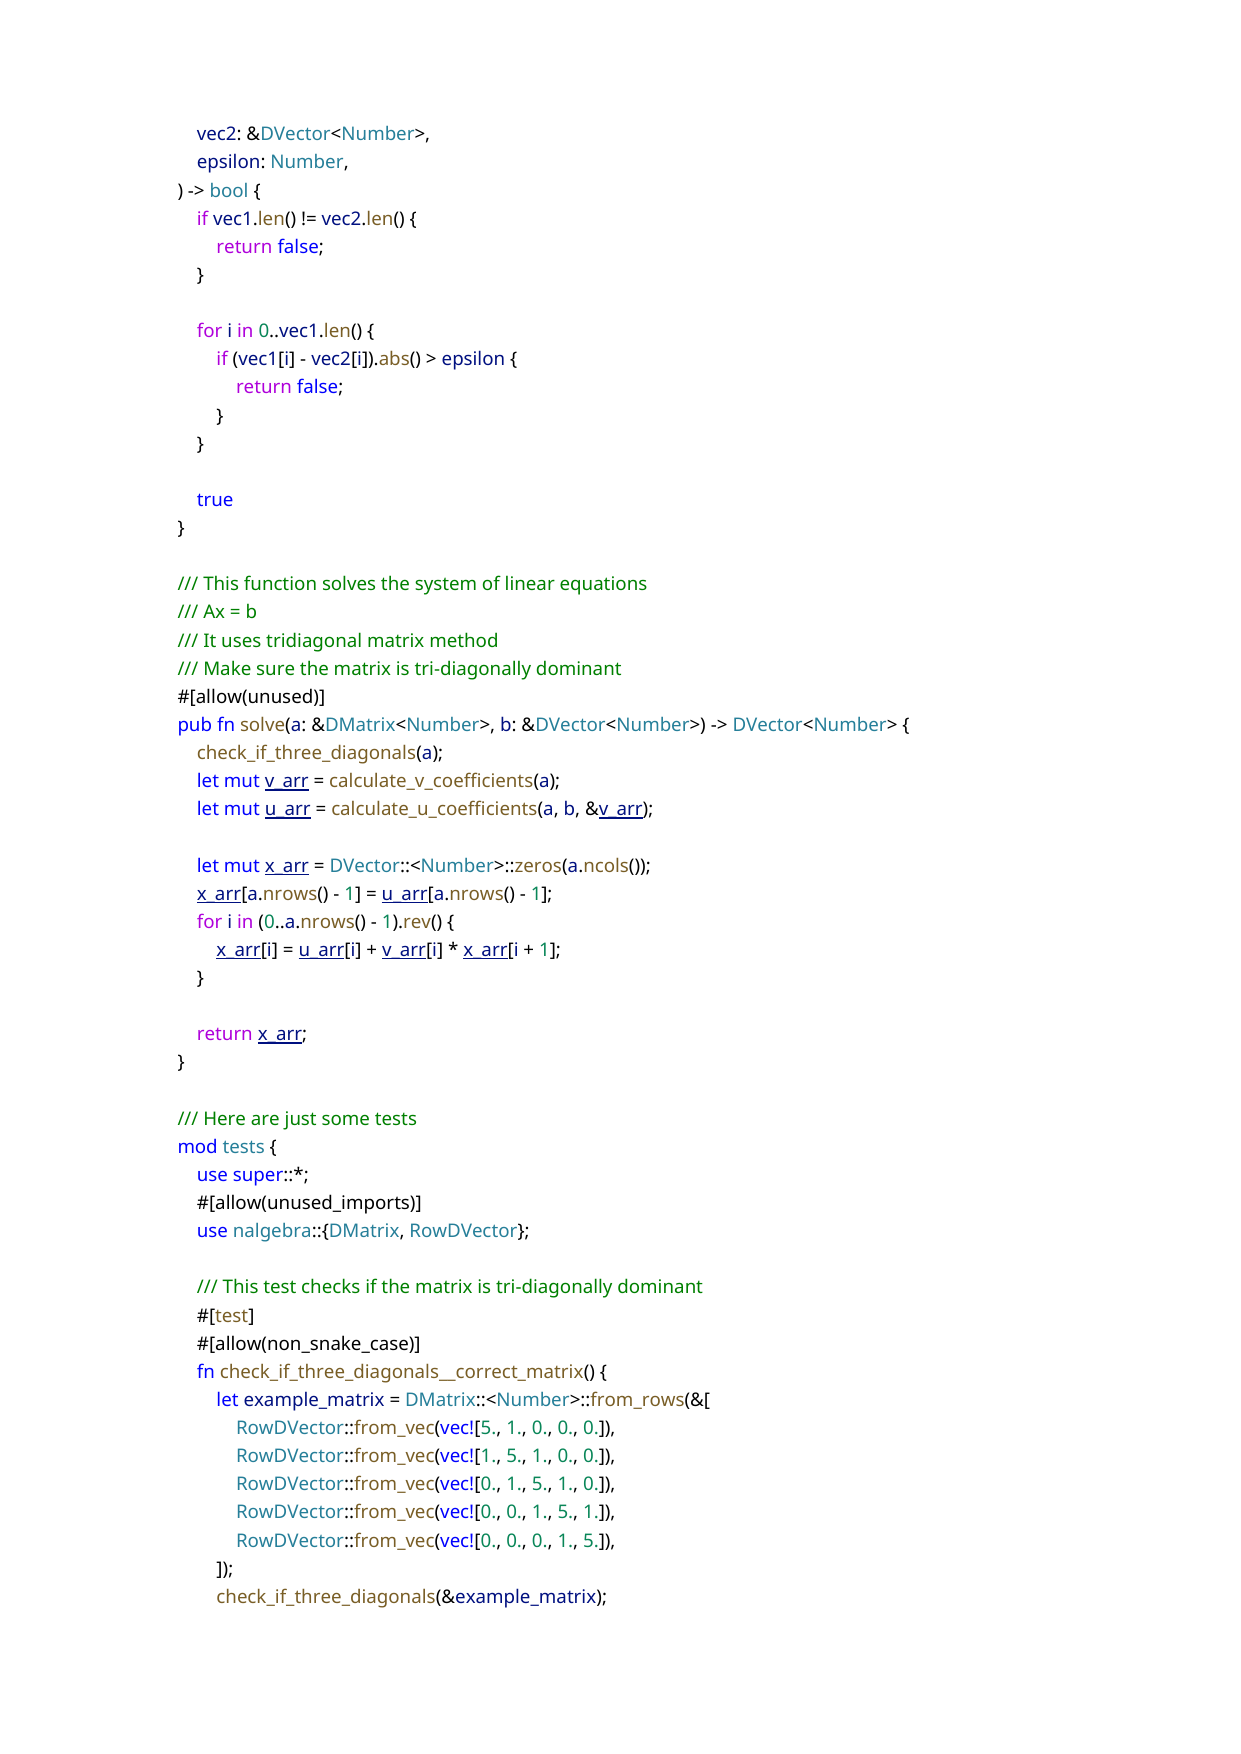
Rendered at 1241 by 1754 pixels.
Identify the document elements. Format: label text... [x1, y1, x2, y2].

text if vec1.len() != vec2.len() { [177, 202, 1152, 231]
text check_if_three_diagonals(a); [177, 737, 1152, 765]
text RowDVector::from_vec(vec![0., 1., 5., 1., 0.]), [177, 1468, 1152, 1496]
text RowDVector::from_vec(vec![0., 0., 0., 1., 5.]), [177, 1524, 1152, 1552]
text return x_arr; [177, 1018, 1152, 1046]
text let mut v_arr = calculate_v_coefficients(a); [177, 765, 1152, 793]
text /// Here are just some tests [177, 1102, 1152, 1131]
text check_if_three_diagonals(&example_matrix); [177, 1581, 1152, 1609]
text RowDVector::from_vec(vec![5., 1., 0., 0., 0.]), [177, 1412, 1152, 1440]
text let mut x_arr = DVector::<Number>::zeros(a.ncols()); [177, 849, 1152, 877]
text } [177, 399, 1152, 427]
text return false; [177, 371, 1152, 399]
text } [177, 427, 1152, 456]
text } [177, 1046, 1152, 1074]
text mod tests { [177, 1131, 1152, 1159]
text /// This test checks if the matrix is tri-diagonally dominant [177, 1271, 1152, 1299]
text #[allow(unused)] [177, 681, 1152, 709]
text RowDVector::from_vec(vec![1., 5., 1., 0., 0.]), [177, 1440, 1152, 1468]
text for i in (0..a.nrows() - 1).rev() { [177, 906, 1152, 934]
text RowDVector::from_vec(vec![0., 0., 1., 5., 1.]), [177, 1496, 1152, 1524]
text epsilon: Number, [177, 146, 1152, 174]
text #[allow(non_snake_case)] [177, 1327, 1152, 1356]
text for i in 0..vec1.len() { [177, 315, 1152, 343]
text use nalgebra::{DMatrix, RowDVector}; [177, 1215, 1152, 1243]
text } [177, 962, 1152, 990]
text #[test] [177, 1299, 1152, 1327]
text ]); [177, 1552, 1152, 1581]
text ) -> bool { [177, 174, 1152, 202]
text fn check_if_three_diagonals__correct_matrix() { [177, 1356, 1152, 1384]
text let example_matrix = DMatrix::<Number>::from_rows(&[ [177, 1384, 1152, 1412]
text } [177, 512, 1152, 540]
text pub fn solve(a: &DMatrix<Number>, b: &DVector<Number>) -> DVector<Number> { [177, 709, 1152, 737]
text use super::*; [177, 1159, 1152, 1187]
text true [177, 484, 1152, 512]
text /// It uses tridiagonal matrix method [177, 624, 1152, 652]
text /// Ax = b [177, 596, 1152, 624]
text /// This function solves the system of linear equations [177, 568, 1152, 596]
text } [177, 259, 1152, 287]
text x_arr[a.nrows() - 1] = u_arr[a.nrows() - 1]; [177, 877, 1152, 906]
text #[allow(unused_imports)] [177, 1187, 1152, 1215]
text vec2: &DVector<Number>, [177, 118, 1152, 146]
text return false; [177, 231, 1152, 259]
text /// Make sure the matrix is tri-diagonally dominant [177, 652, 1152, 681]
text if (vec1[i] - vec2[i]).abs() > epsilon { [177, 343, 1152, 371]
text let mut u_arr = calculate_u_coefficients(a, b, &v_arr); [177, 793, 1152, 821]
text x_arr[i] = u_arr[i] + v_arr[i] * x_arr[i + 1]; [177, 934, 1152, 962]
